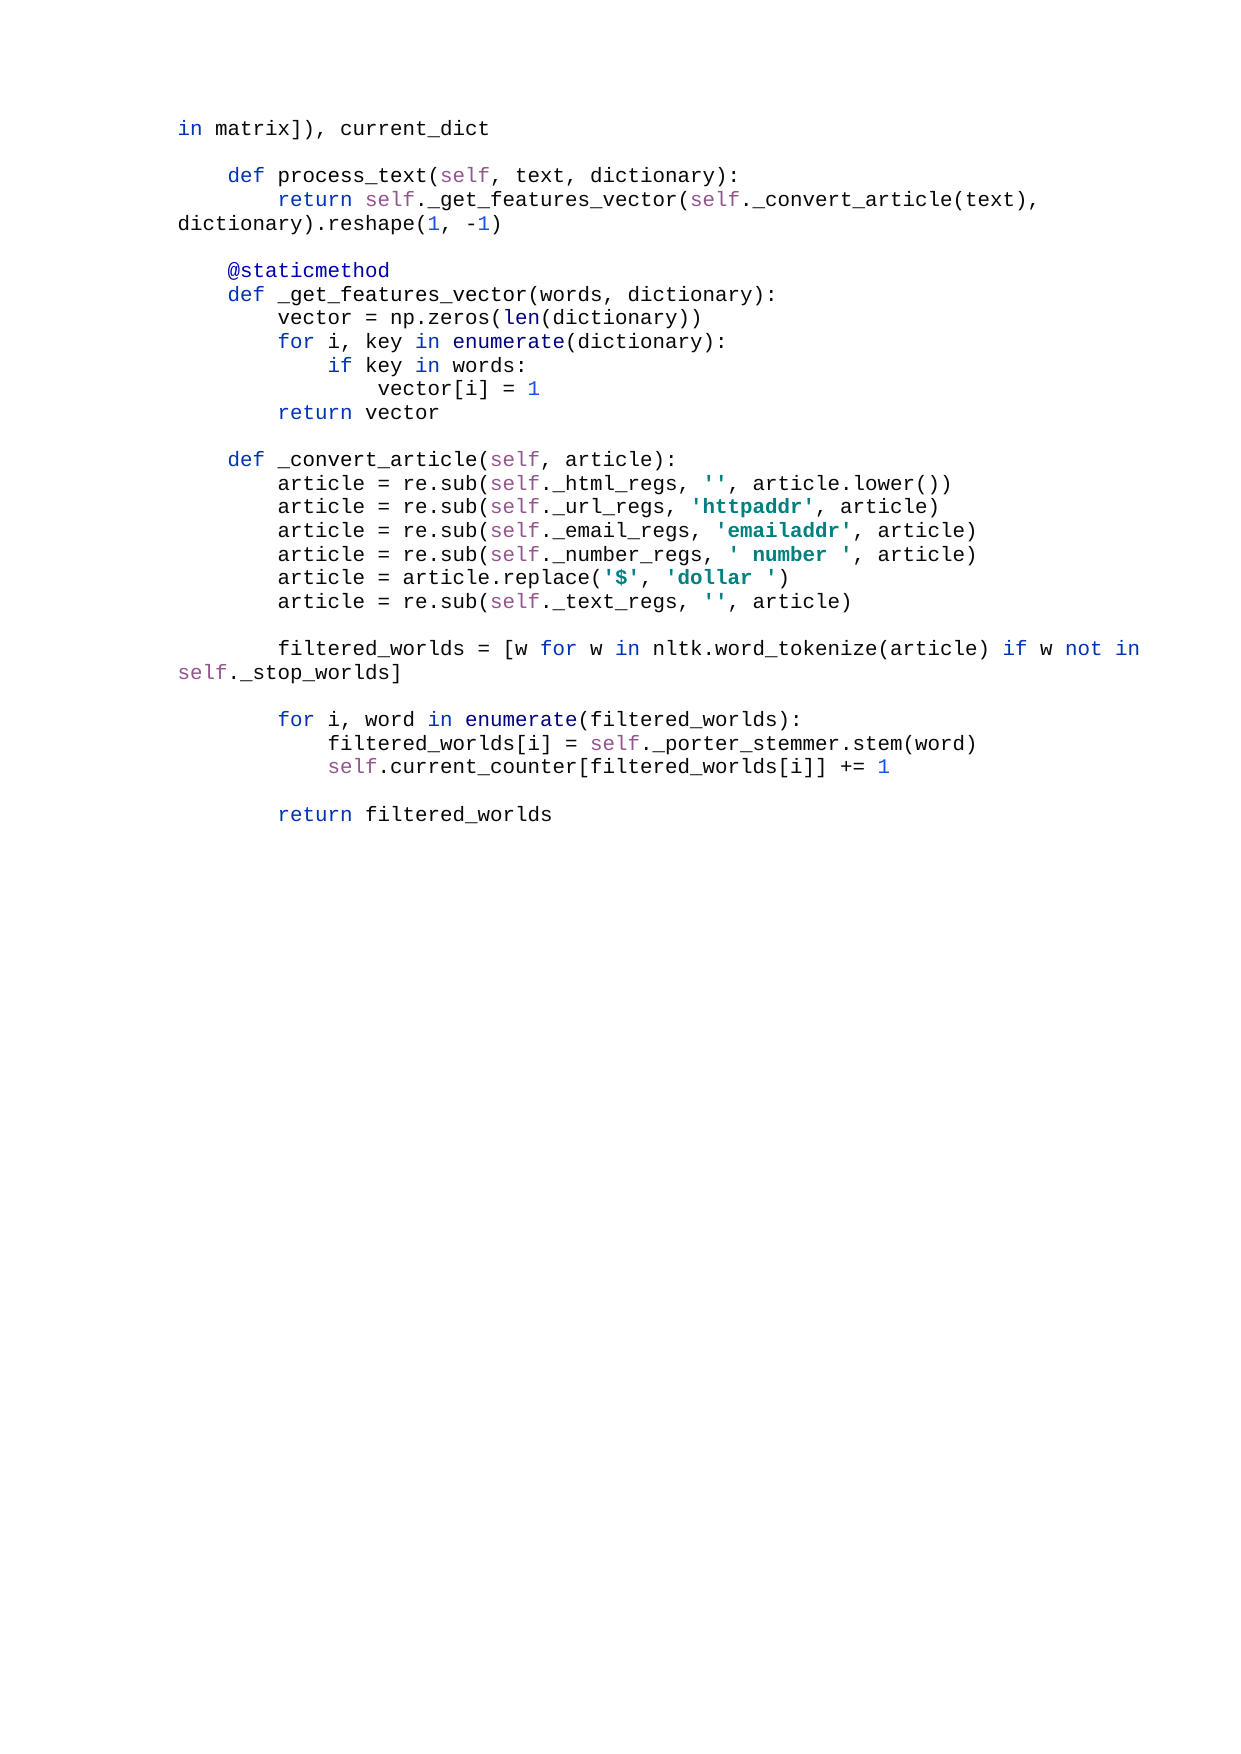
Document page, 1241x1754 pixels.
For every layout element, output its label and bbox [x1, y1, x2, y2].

text [177, 118, 1152, 827]
